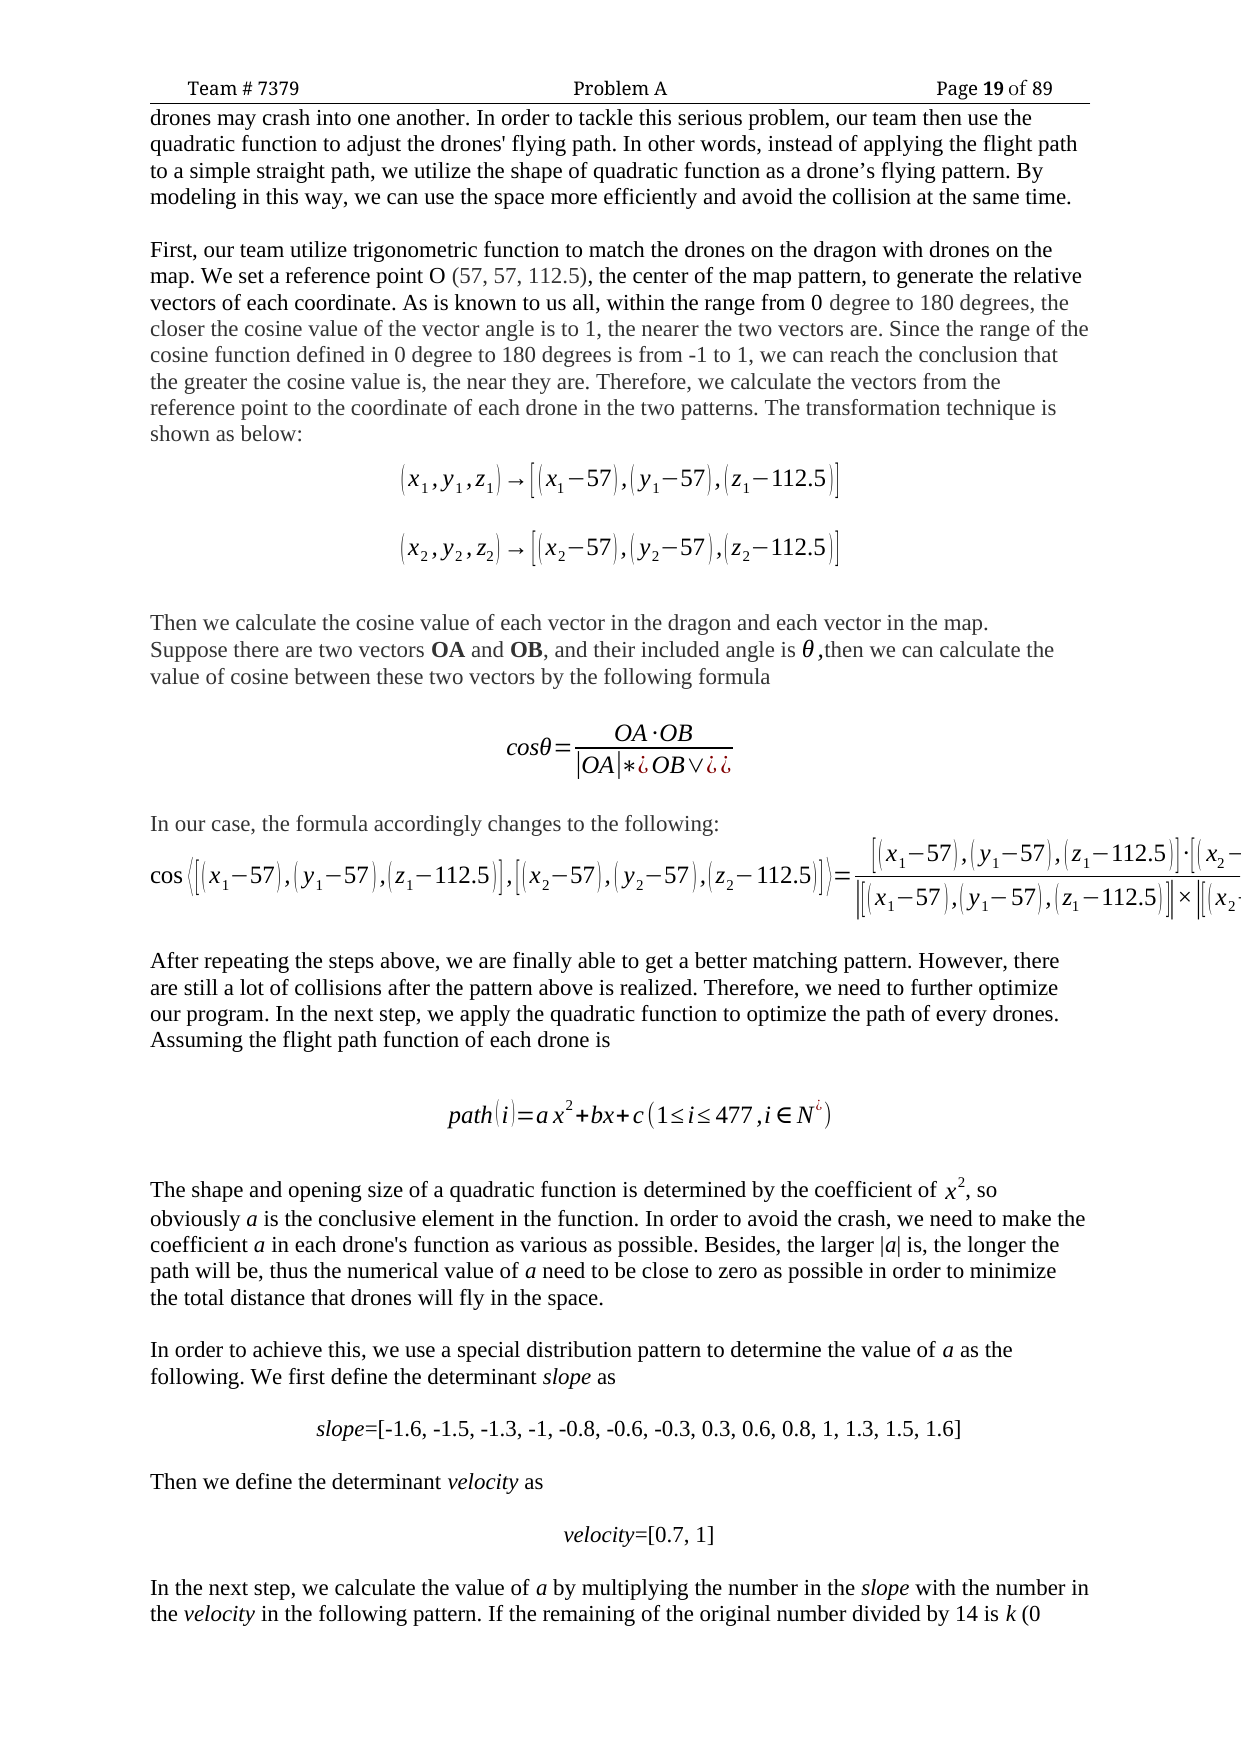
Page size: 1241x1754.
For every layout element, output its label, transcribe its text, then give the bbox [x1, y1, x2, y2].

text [150, 104, 1090, 209]
text Then we define the determinant velocity as [150, 1468, 1090, 1494]
text First, our team utilize trigonometric function to match the drones on the dragon with drones on the map. We set a reference point O (57, 57, 112.5), the center of the map pattern, to generate the relative vectors of each coordinate. As is known to us all, within the range from 0 degree to 180 degrees, the closer the cosine value of the vector angle is to 1, the nearer the two vectors are. Since the range of the cosine function defined in 0 degree to 180 degrees is from -1 to 1, we can reach the conclusion that the greater the cosine value is, the near they are. Therefore, we calculate the vectors from the reference point to the coordinate of each drone in the two patterns. The transformation technique is shown as below: [150, 236, 1090, 447]
text Suppose there are two vectors OA and OB, and their included angle is then we can calculate the value of cosine between these two vectors by the following formula [150, 636, 1090, 690]
list velocity=[0.7, 1] [187, 1521, 1090, 1547]
text In order to achieve this, we use a special distribution pattern to determine the value of a as the following. We first define the determinant slope as [150, 1336, 1090, 1389]
text After repeating the steps above, we are finally able to get a better matching pattern. However, there are still a lot of collisions after the pattern above is realized. Therefore, we need to further optimize our program. In the next step, we apply the quadratic function to optimize the path of every drones. Assuming the flight path function of each drone is [150, 947, 1090, 1053]
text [150, 1574, 1090, 1626]
text In our case, the formula accordingly changes to the following: [150, 811, 1090, 837]
list slope=[-1.6, -1.5, -1.3, -1, -0.8, -0.6, -0.3, 0.3, 0.6, 0.8, 1, 1.3, 1.5, 1.6] [187, 1416, 1090, 1442]
text The shape and opening size of a quadratic function is determined by the coefficient of , so obviously a is the conclusive element in the function. In order to avoid the crash, we need to make the coefficient a in each drone's function as various as possible. Besides, the larger |a| is, the longer the path will be, thus the numerical value of a need to be close to zero as possible in order to minimize the total distance that drones will fly in the space. [150, 1173, 1090, 1310]
text Then we calculate the cosine value of each vector in the dragon and each vector in the map. [150, 609, 1090, 636]
